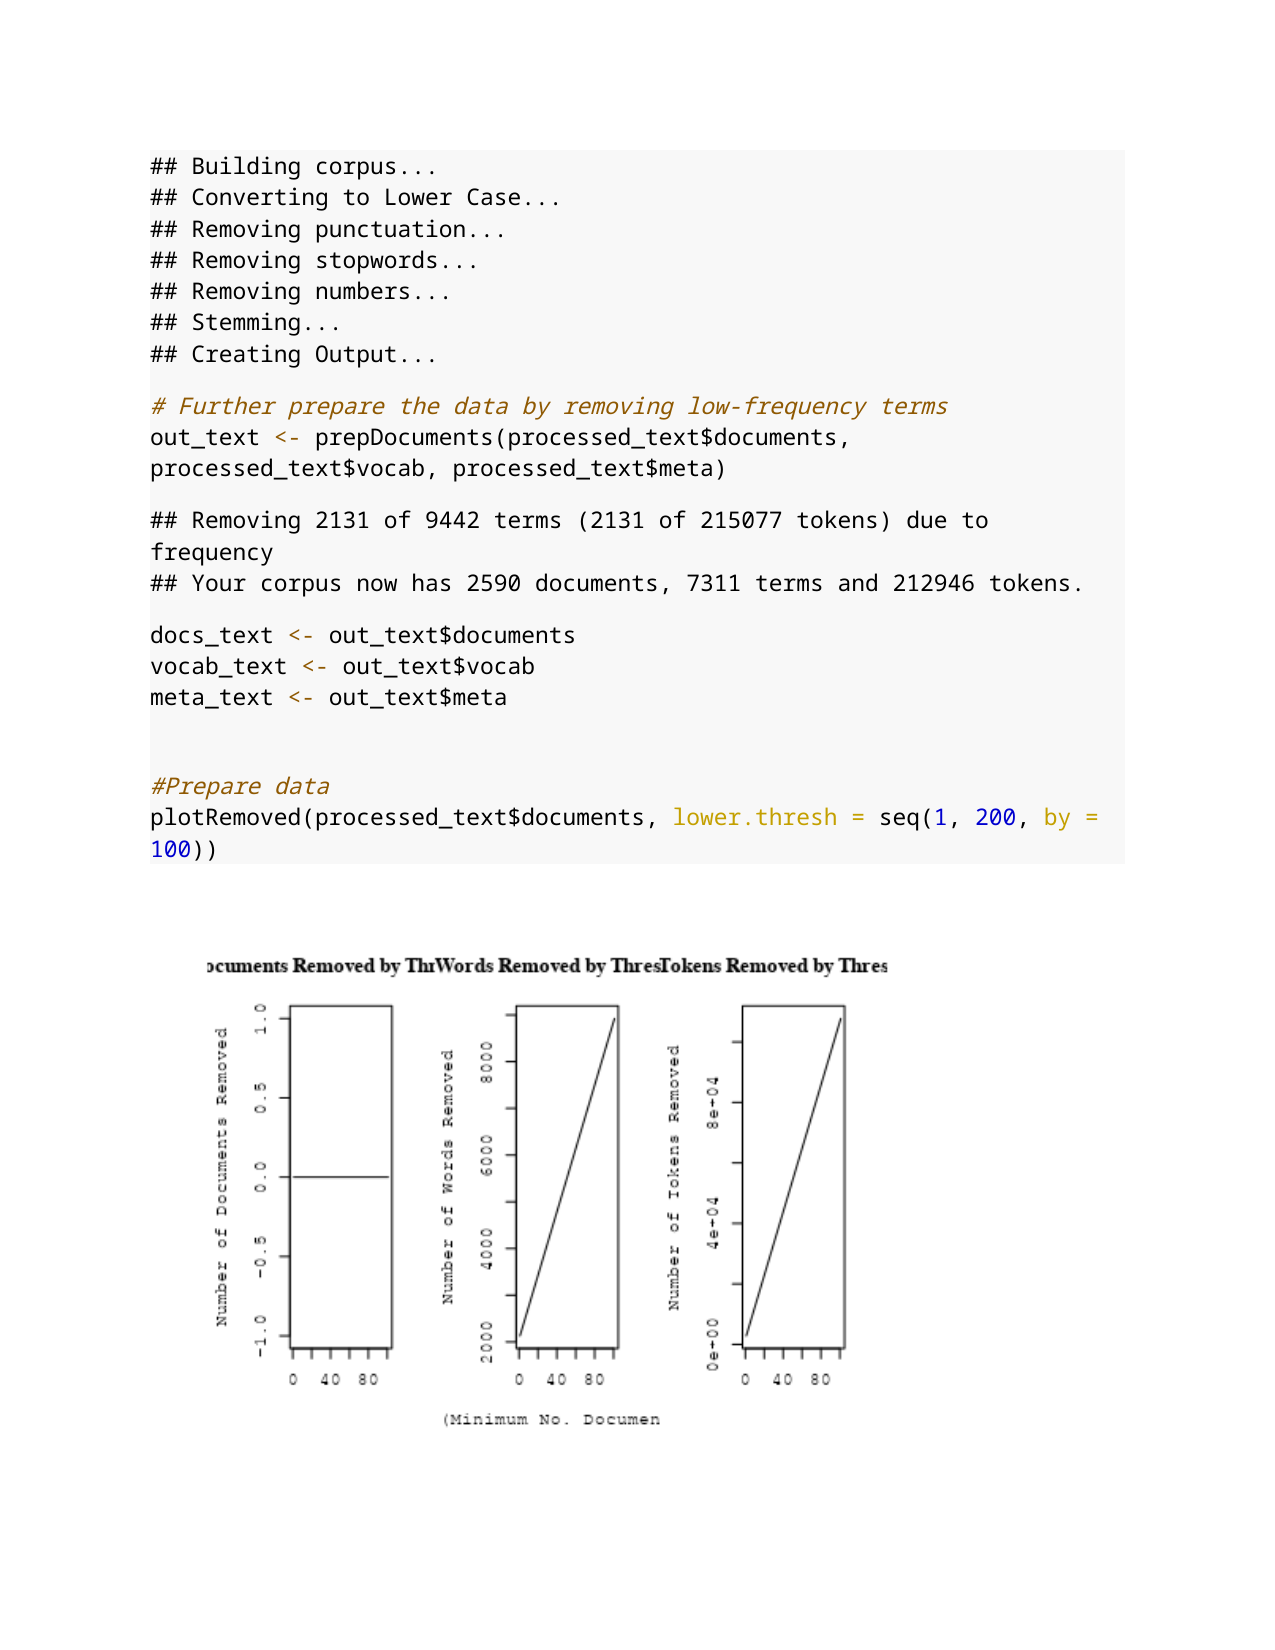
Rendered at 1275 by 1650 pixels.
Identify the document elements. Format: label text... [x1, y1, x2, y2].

text ## Building corpus... ## Converting to Lower Case... ## Removing punctuation... ## Removing stopwords... ## Removing numbers... ## Stemming... ## Creating Output... [150, 150, 1125, 369]
text ## Removing 2131 of 9442 terms (2131 of 215077 tokens) due to frequency ## Your corpus now has 2590 documents, 7311 terms and 212946 tokens. [150, 504, 1125, 598]
text docs_text <- out_text$documents vocab_text <- out_text$vocab meta_text <- out_text$meta #Prepare data plotRemoved(processed_text$documents, lower.thresh = seq(1, 200, by = 100)) [150, 619, 1125, 864]
text # Further prepare the data by removing low-frequency terms out_text <- prepDocuments(processed_text$documents, processed_text$vocab, processed_text$meta) [150, 389, 1125, 483]
picture [168, 884, 927, 1491]
